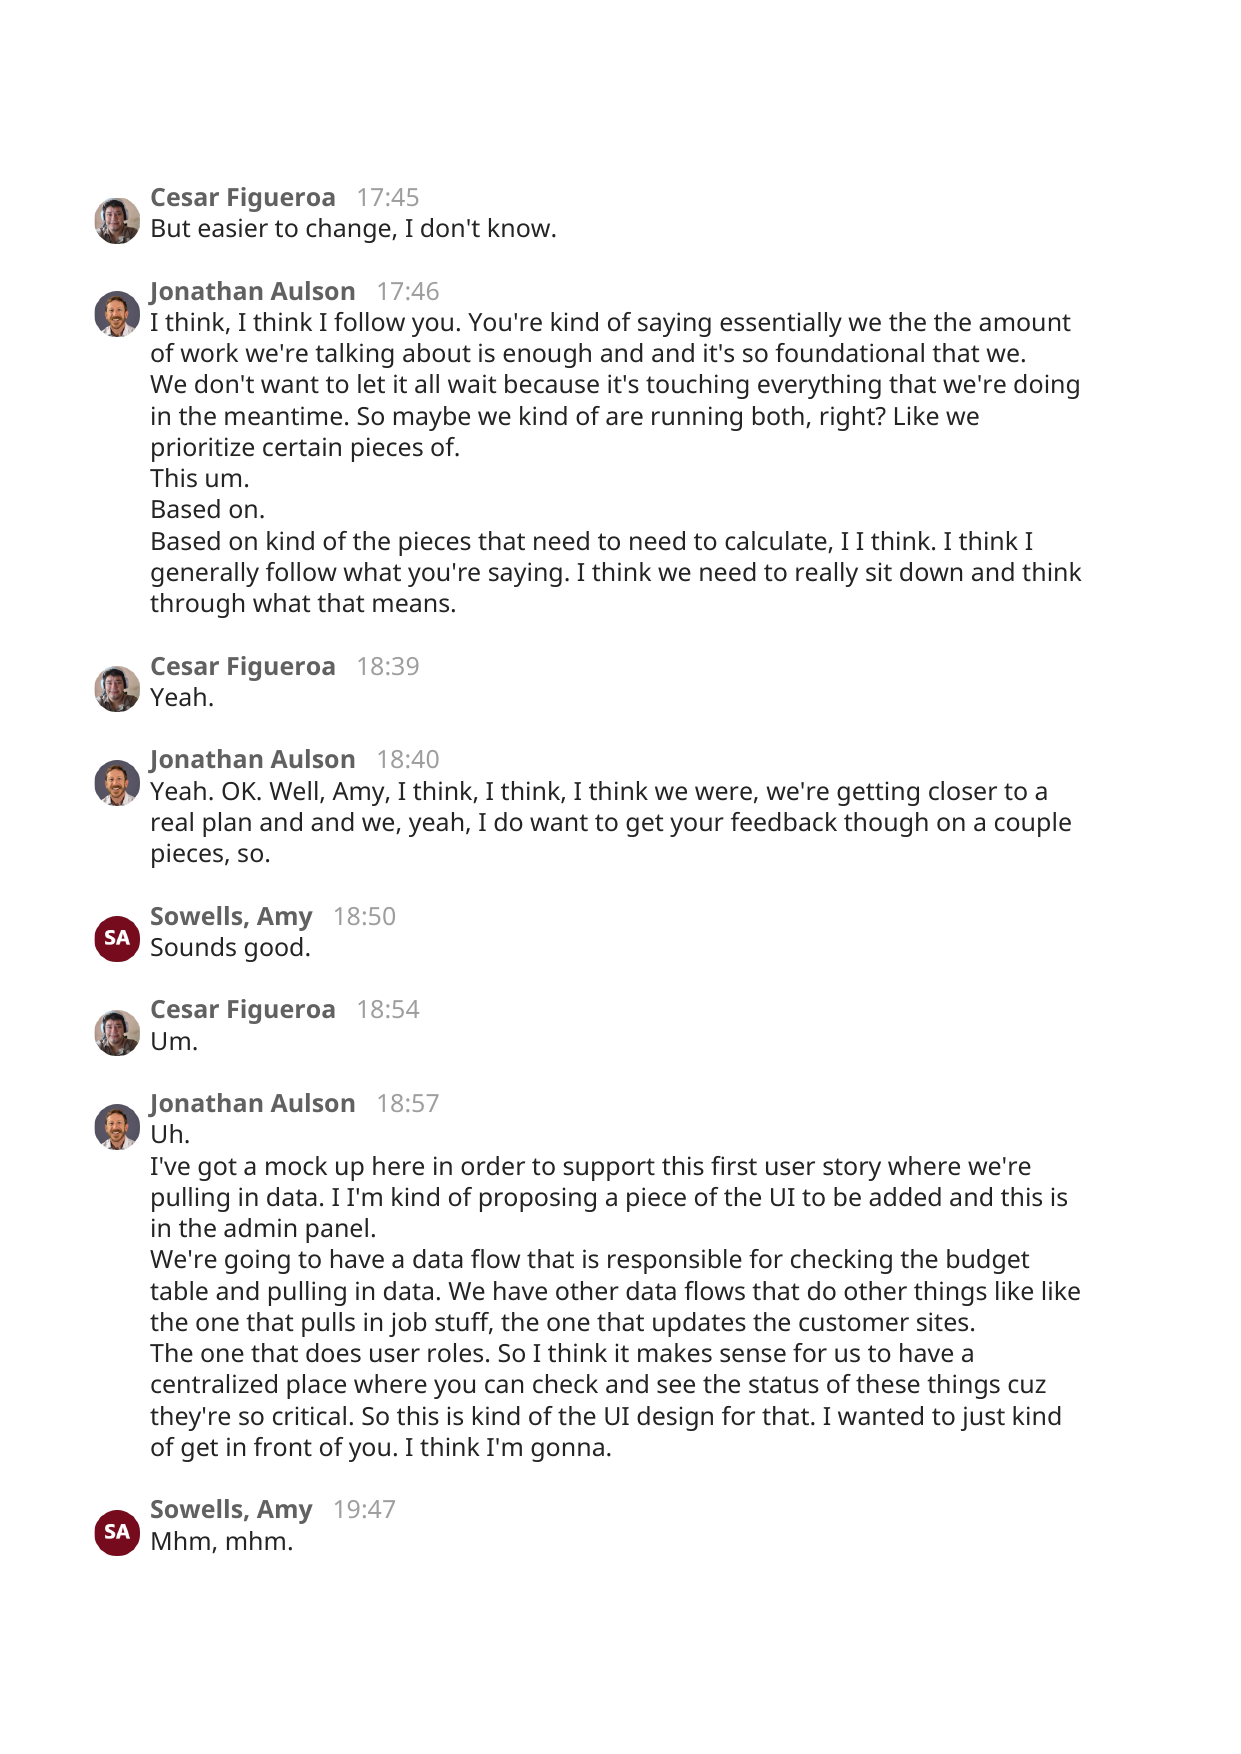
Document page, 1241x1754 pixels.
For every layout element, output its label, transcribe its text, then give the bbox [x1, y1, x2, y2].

text Cesar Figueroa 17:45 But easier to change, I don't know. [150, 150, 1090, 244]
picture [94, 760, 140, 806]
text Sowells, Amy 19:47 Mhm, mhm. [150, 1462, 1090, 1556]
text Jonathan Aulson 18:57 Uh. I've got a mock up here in order to support this first user story where we're pulling in data. I I'm kind of proposing a piece of the UI to be added and this is in the admin panel. We're going to have a data flow that is responsible for checking the budget table and pulling in data. We have other data flows that do other things like like the one that pulls in job stuff, the one that updates the customer sites. The one that does user roles. So I think it makes sense for us to have a centralized place where you can check and see the status of these things cuz they're so critical. So this is kind of the UI design for that. I wanted to just kind of get in front of you. I think I'm gonna. [150, 1056, 1090, 1462]
text Sowells, Amy 18:50 Sounds good. [150, 869, 1090, 962]
picture [94, 1510, 140, 1556]
picture [94, 198, 140, 244]
picture [94, 916, 140, 962]
text Cesar Figueroa 18:54 Um. [150, 962, 1090, 1056]
picture [94, 666, 140, 712]
picture [94, 1010, 140, 1056]
picture [94, 1104, 140, 1150]
text Jonathan Aulson 18:40 Yeah. OK. Well, Amy, I think, I think, I think we were, we're getting closer to a real plan and and we, yeah, I do want to get your feedback though on a couple pieces, so. [150, 712, 1090, 869]
text Cesar Figueroa 18:39 Yeah. [150, 619, 1090, 712]
text Jonathan Aulson 17:46 I think, I think I follow you. You're kind of saying essentially we the the amount of work we're talking about is enough and and it's so foundational that we. We don't want to let it all wait because it's touching everything that we're doing in the meantime. So maybe we kind of are running both, right? Like we prioritize certain pieces of. This um. Based on. Based on kind of the pieces that need to need to calculate, I I think. I think I generally follow what you're saying. I think we need to really sit down and think through what that means. [150, 244, 1090, 619]
picture [94, 291, 140, 337]
